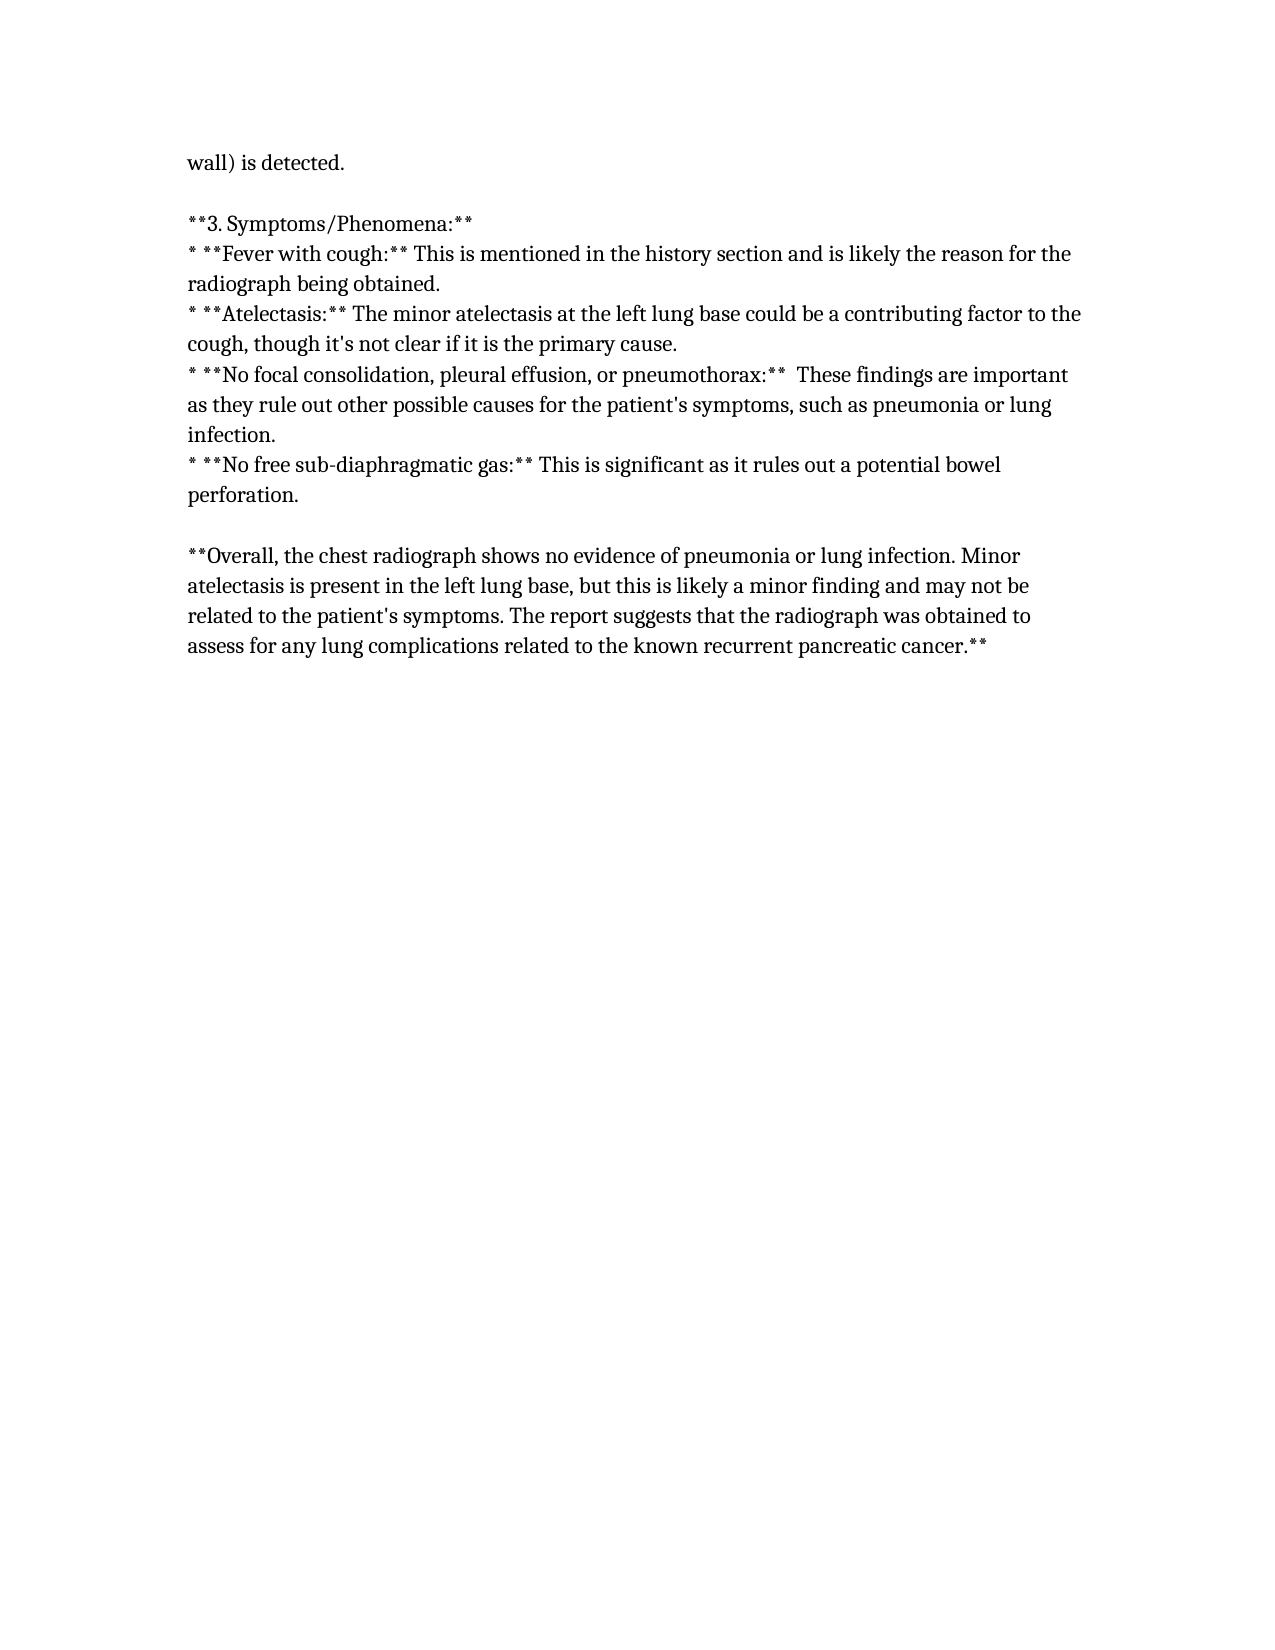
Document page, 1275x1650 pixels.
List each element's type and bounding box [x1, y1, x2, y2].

text [187, 150, 1087, 660]
